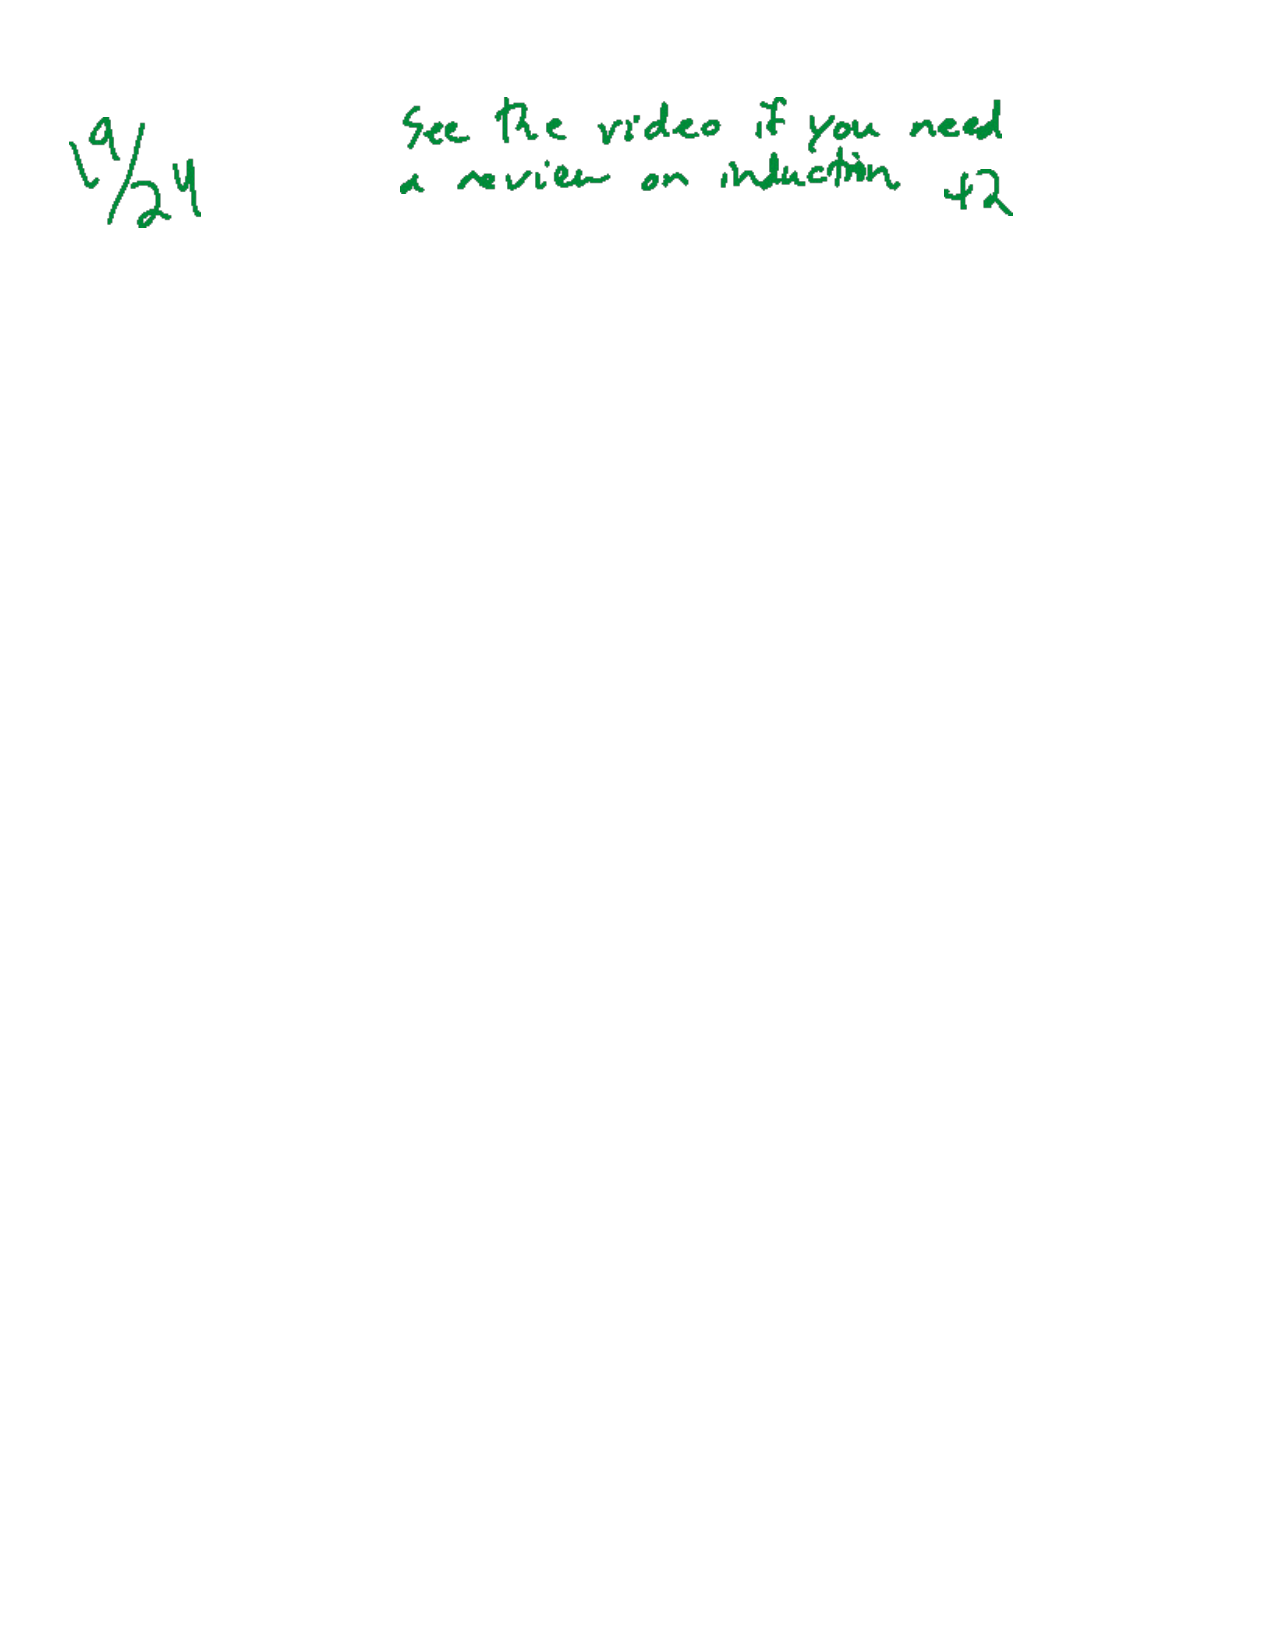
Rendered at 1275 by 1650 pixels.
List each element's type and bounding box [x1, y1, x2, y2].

picture [69, 117, 201, 228]
picture [400, 97, 1013, 216]
